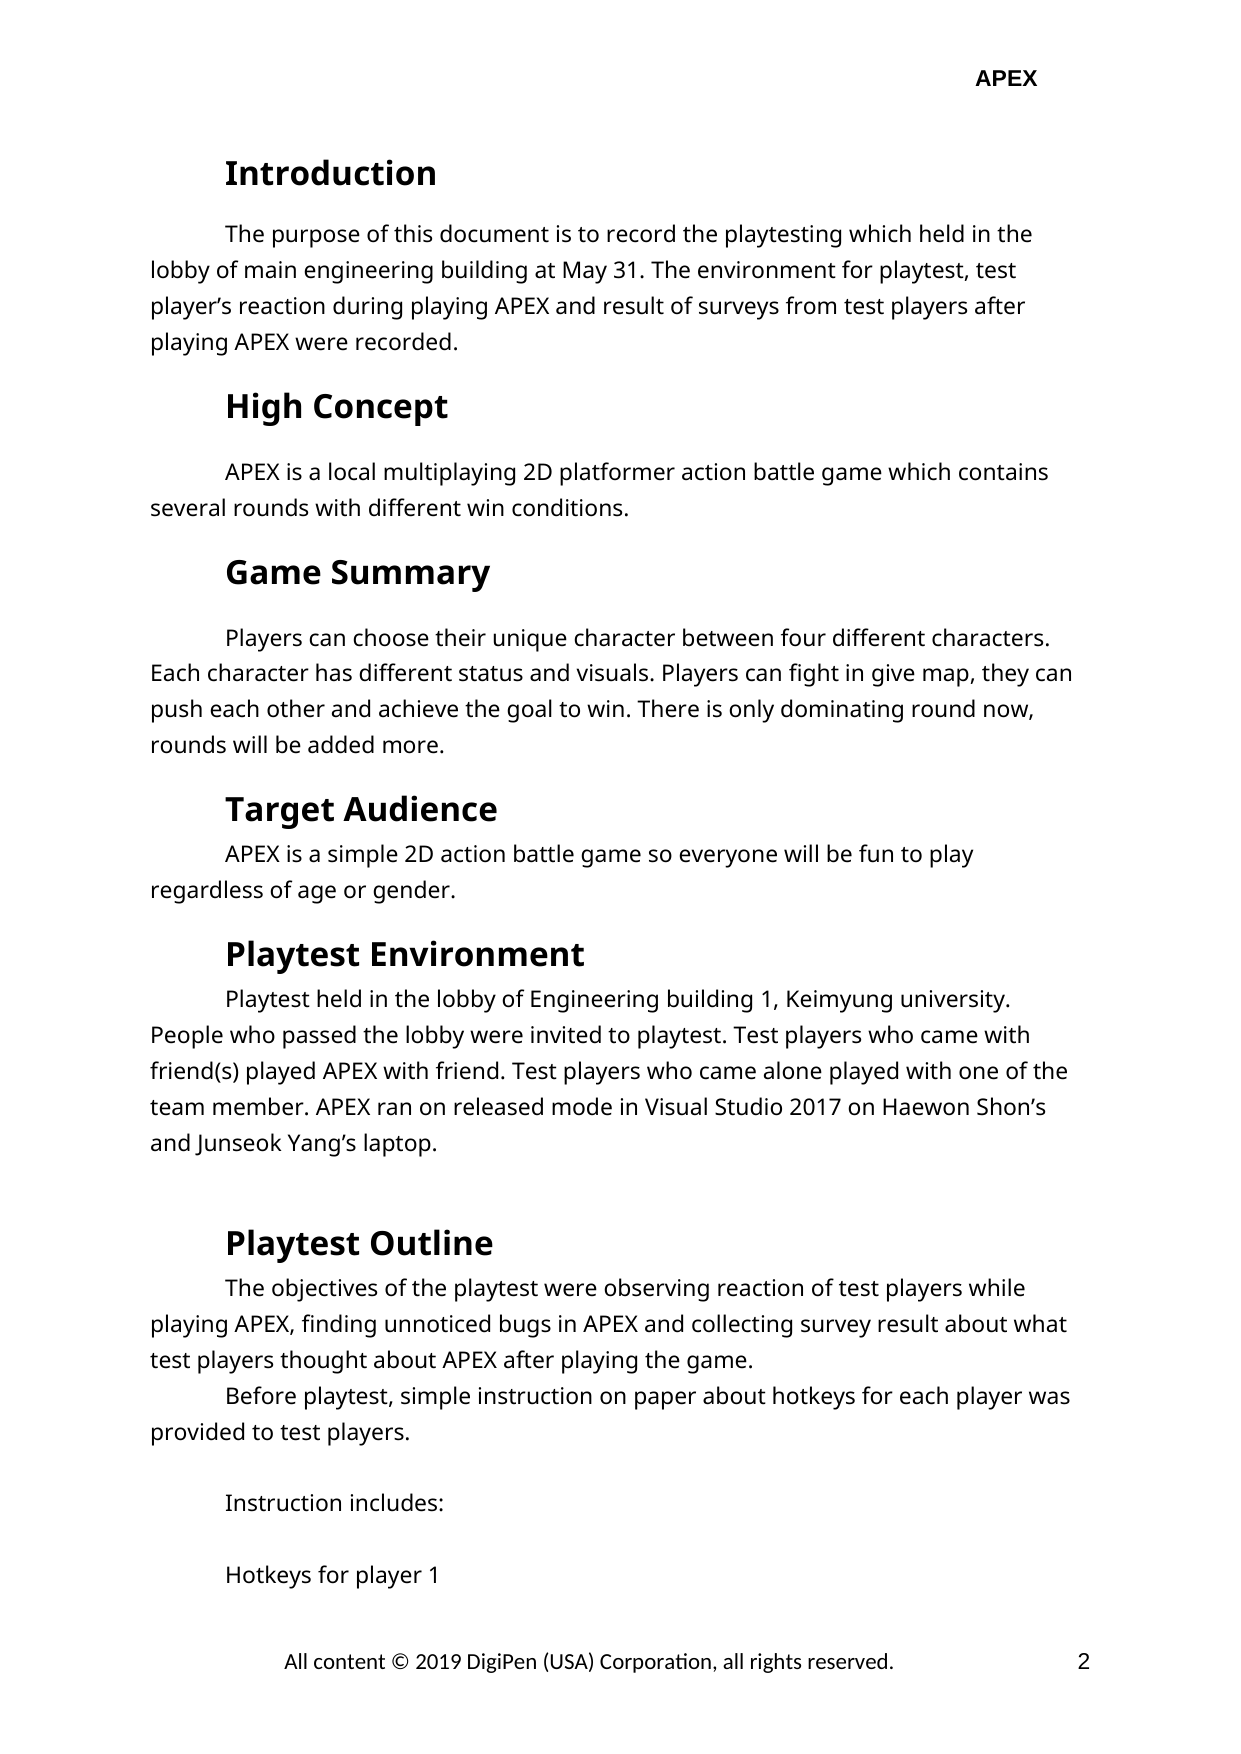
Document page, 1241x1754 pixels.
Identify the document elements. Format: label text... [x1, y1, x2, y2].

text Playtest held in the lobby of Engineering building 1, Keimyung university. People who passed the lobby were invited to playtest. Test players who came with friend(s) played APEX with friend. Test players who came alone played with one of the team member. APEX ran on released mode in Visual Studio 2017 on Haewon Shon’s and Junseok Yang’s laptop. [150, 983, 1090, 1158]
text The objectives of the playtest were observing reaction of test players while playing APEX, finding unnoticed bugs in APEX and collecting survey result about what test players thought about APEX after playing the game. [150, 1272, 1090, 1375]
subtitle Target Audience [150, 786, 1090, 831]
text Introduction [150, 150, 1090, 195]
text Hotkeys for player 1 [150, 1559, 1090, 1591]
subtitle Playtest Outline [150, 1219, 1090, 1265]
text The purpose of this document is to record the playtesting which held in the lobby of main engineering building at May 31. The environment for playtest, test player’s reaction during playing APEX and result of surveys from test players after playing APEX were recorded. [150, 218, 1090, 357]
text Game Summary [150, 548, 1090, 594]
text High Concept [150, 383, 1090, 428]
text Before playtest, simple instruction on paper about hotkeys for each player was provided to test players. [150, 1379, 1090, 1447]
text APEX is a local multiplaying 2D platformer action battle game which contains several rounds with different win conditions. [150, 456, 1090, 523]
text Players can choose their unique character between four different characters. Each character has different status and visuals. Players can fight in give map, they can push each other and achieve the goal to win. There is only dominating round now, rounds will be added more. [150, 621, 1090, 761]
text Instruction includes: [150, 1487, 1090, 1519]
text APEX is a simple 2D action battle game so everyone will be fun to play regardless of age or gender. [150, 838, 1090, 905]
subtitle Playtest Environment [150, 931, 1090, 976]
